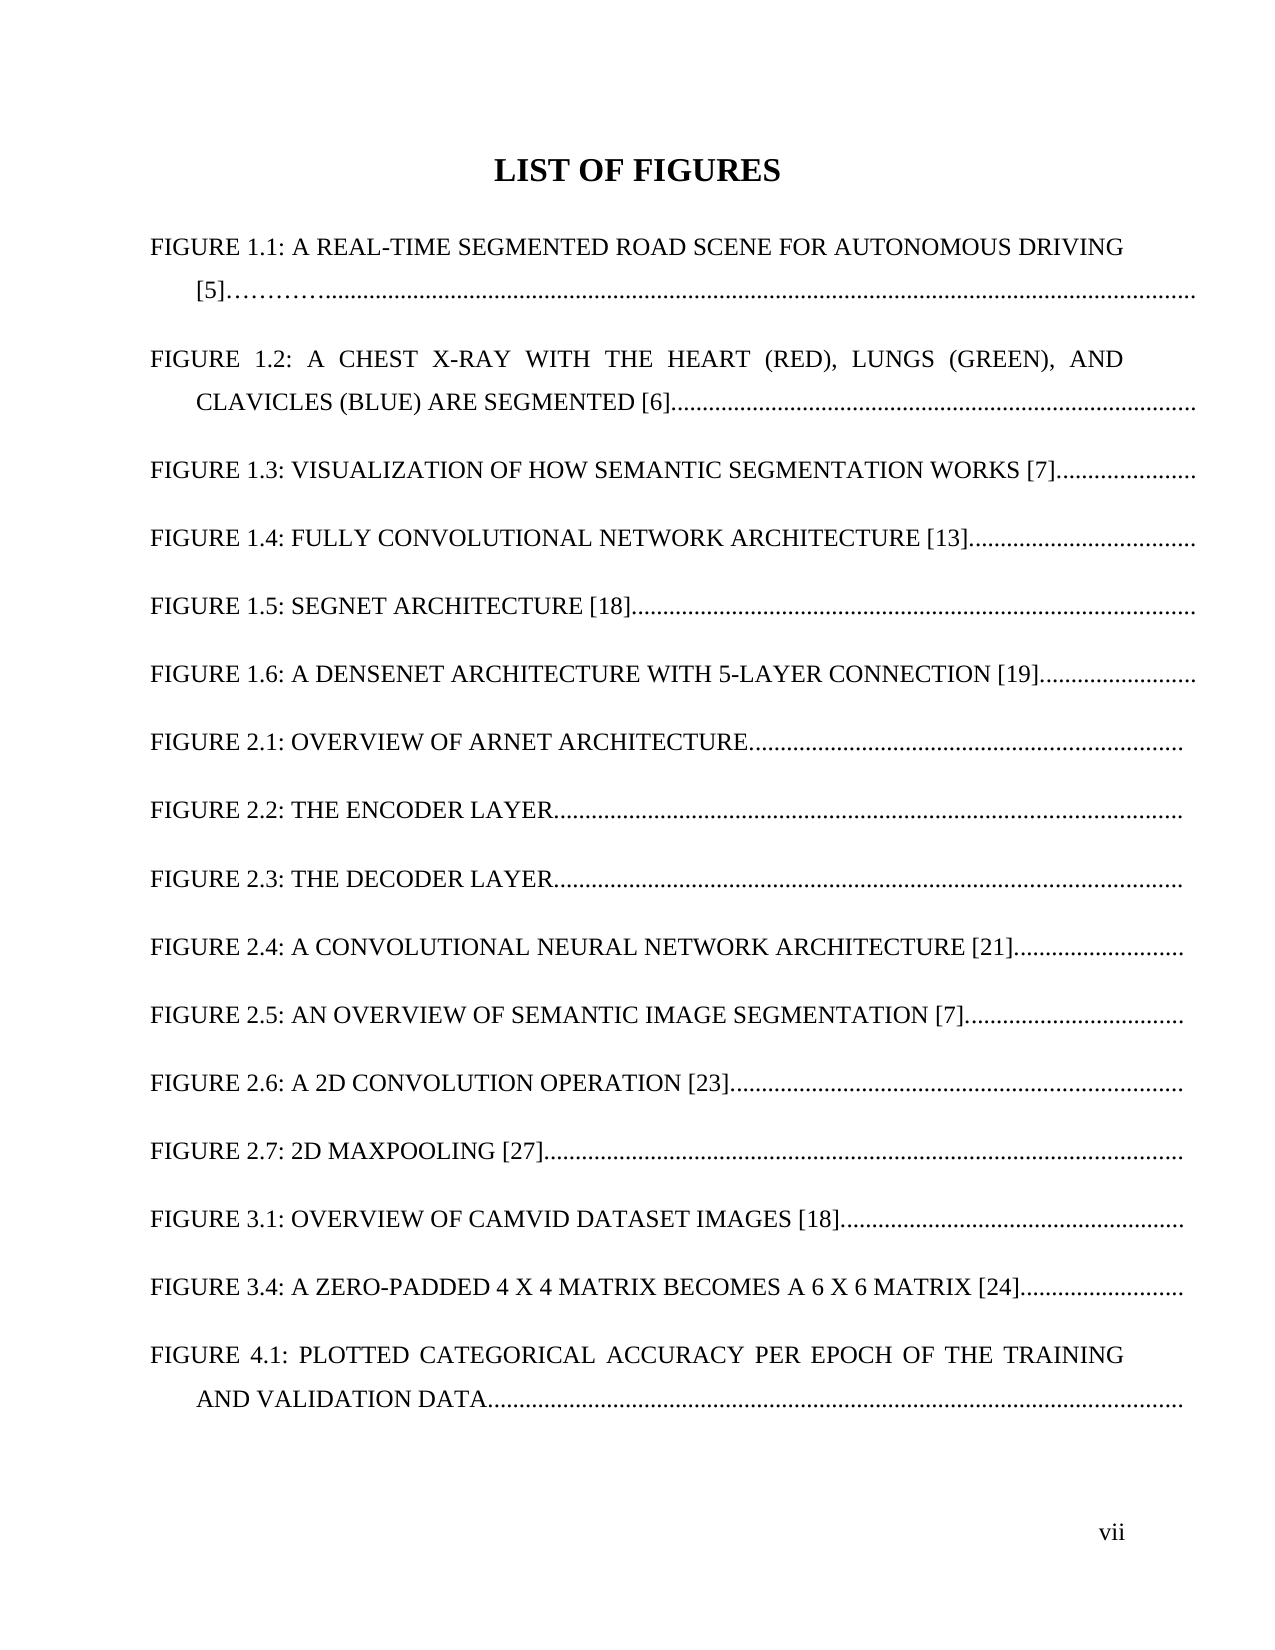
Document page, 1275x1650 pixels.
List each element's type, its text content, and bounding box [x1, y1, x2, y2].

text Figure 2.3: The decoder layer. 16 [150, 864, 1125, 892]
text Figure 2.7: 2D MaxPooling [27]. 24 [150, 1136, 1125, 1165]
text Figure 1.6: A DenseNet architecture with 5-layer connection [19]. 9 [150, 659, 1125, 688]
text Figure 2.2: The encoder layer. 15 [150, 796, 1125, 824]
text Figure 2.6: A 2D convolution operation [23]. 21 [150, 1068, 1125, 1097]
text Figure 1.1: A real-time segmented road scene for autonomous driving [5]………….. 2 [150, 232, 1125, 304]
text Figure 3.4: A zero-padded 4 x 4 matrix becomes a 6 x 6 matrix [24]. 31 [150, 1272, 1125, 1301]
text Figure 2.1: Overview of ArNet architecture. 14 [150, 727, 1125, 756]
text Figure 1.3: Visualization of how semantic segmentation works [7]. 4 [150, 455, 1125, 484]
text Figure 2.5: An overview of semantic image segmentation [7]. 20 [150, 1000, 1125, 1029]
text Figure 1.5: SegNet architecture [18]. 8 [150, 591, 1125, 620]
text Figure 1.2: A chest x-ray with the heart (red), lungs (green), and clavicles (blue) are segmented [6]. 3 [150, 344, 1125, 416]
text LIST OF FIGURES [150, 150, 1125, 188]
text Figure 3.1: Overview of CamVid Dataset images [18]. 27 [150, 1204, 1125, 1233]
text Figure 4.1: Plotted categorical accuracy per epoch of the training and validation data. 39 [150, 1341, 1125, 1412]
text Figure 1.4: Fully Convolutional Network architecture [13]. 6 [150, 523, 1125, 552]
text Figure 2.4: A convolutional neural network architecture [21]. 17 [150, 932, 1125, 961]
